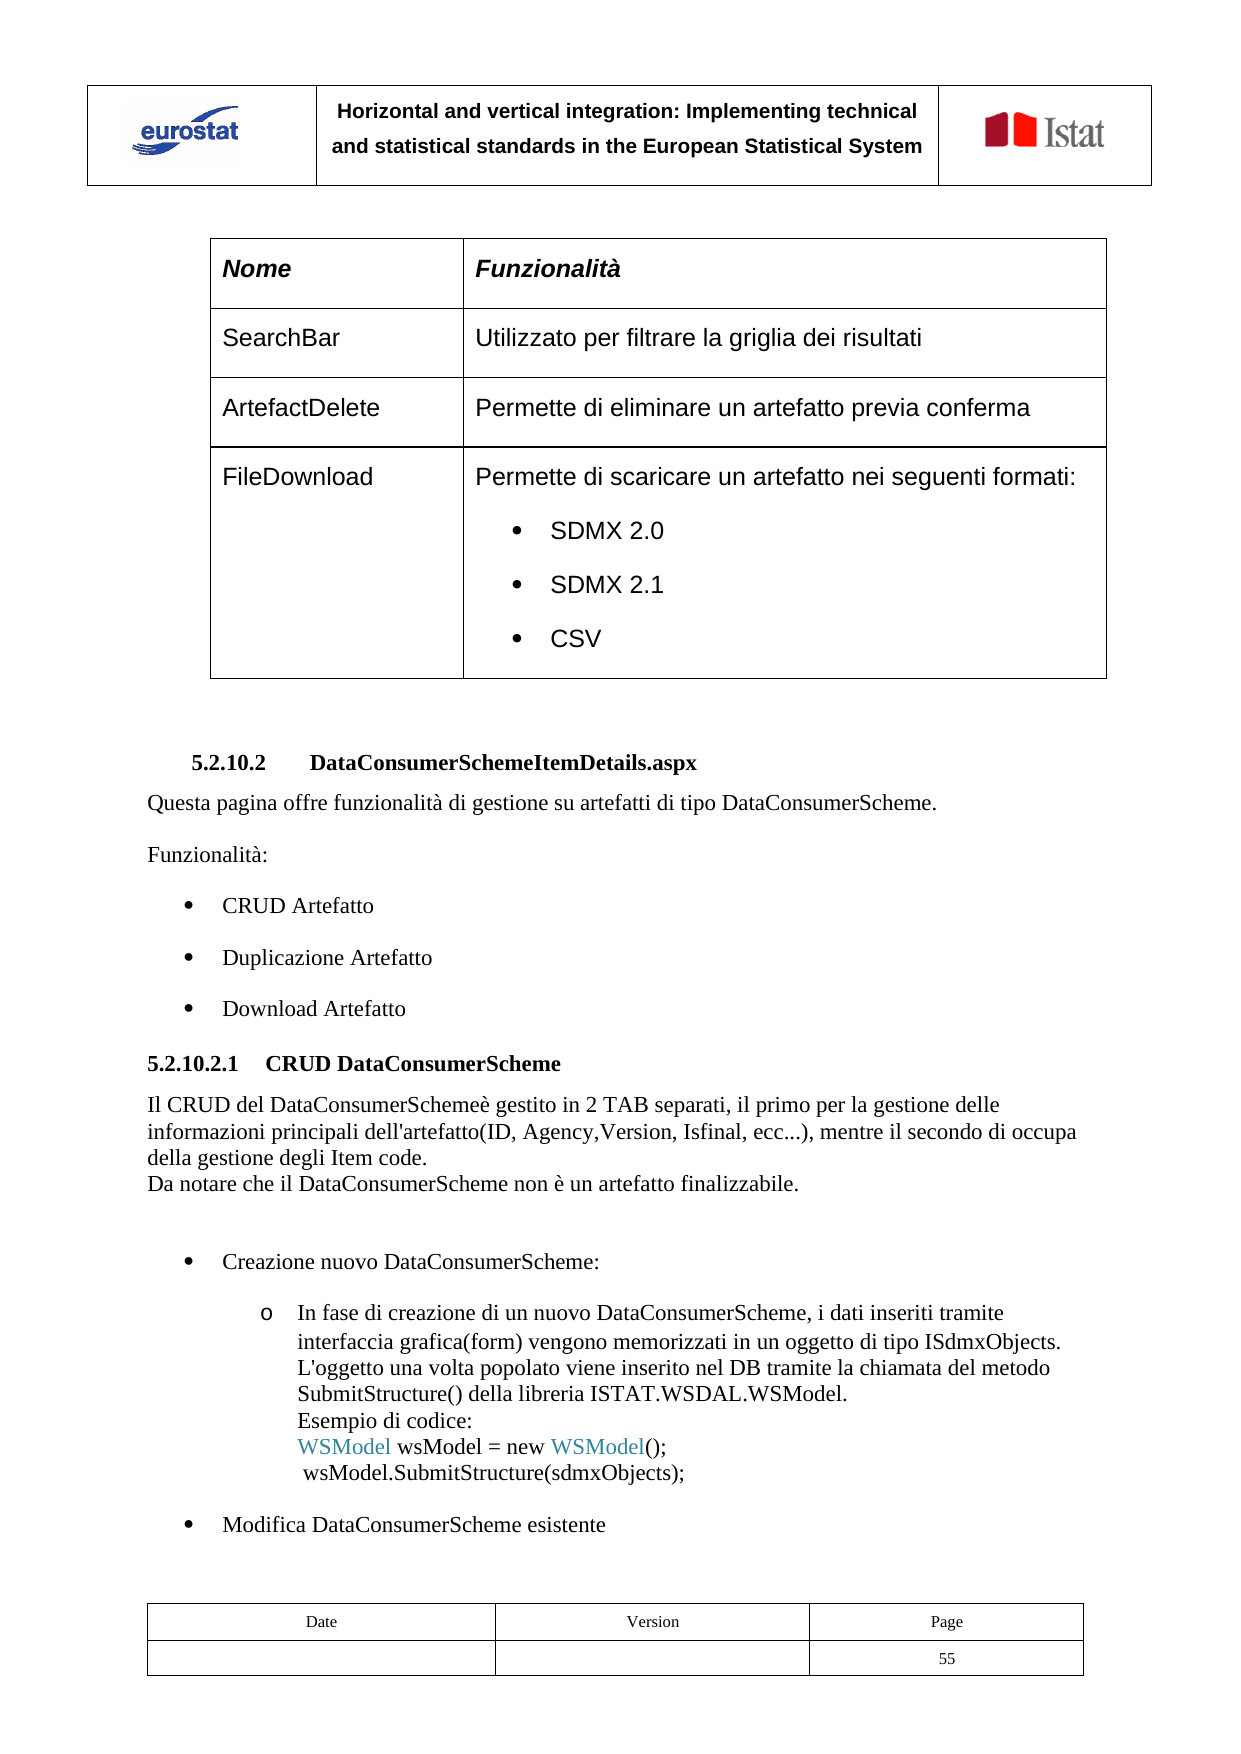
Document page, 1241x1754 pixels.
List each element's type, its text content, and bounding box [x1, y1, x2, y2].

picture [123, 98, 242, 166]
text Funzionalità: [147, 841, 1093, 867]
list Download Artefatto [184, 995, 1093, 1021]
table_cell FileDownload [211, 448, 463, 677]
list Creazione nuovo DataConsumerScheme: [184, 1248, 1093, 1274]
table_cell Permette di scaricare un artefatto nei seguenti formati: SDMX 2.0 SDMX 2.1 CSV [464, 448, 1106, 677]
picture [985, 112, 1105, 147]
list Modifica DataConsumerScheme esistente [184, 1511, 1093, 1537]
table_cell Permette di eliminare un artefatto previa conferma [464, 378, 1106, 446]
text Il CRUD del DataConsumerSchemeè gestito in 2 TAB separati, il primo per la gestione delle informazioni principali dell'artefatto(ID, Agency,Version, Isfinal, ecc...), mentre il secondo di occupa della gestione degli Item code. Da notare che il DataConsumerScheme non è un artefatto finalizzabile. [147, 1091, 1093, 1223]
table_cell Utilizzato per filtrare la griglia dei risultati [464, 309, 1106, 377]
list Duplicazione Artefatto [184, 943, 1093, 970]
subtitle DataConsumerSchemeItemDetails.aspx [191, 748, 1093, 775]
table_header Funzionalità [464, 239, 1106, 308]
list In fase di creazione di un nuovo DataConsumerScheme, i dati inseriti tramite interfaccia grafica(form) vengono memorizzati in un oggetto di tipo ISdmxObjects. L'oggetto una volta popolato viene inserito nel DB tramite la chiamata del metodo SubmitStructure() della libreria ISTAT.WSDAL.WSModel. Esempio di codice: WSModel wsModel = new WSModel(); wsModel.SubmitStructure(sdmxObjects); [259, 1299, 1093, 1486]
subtitle CRUD DataConsumerScheme [147, 1050, 1093, 1077]
table_cell ArtefactDelete [211, 378, 463, 446]
text Questa pagina offre funzionalità di gestione su artefatti di tipo DataConsumerScheme. [147, 789, 1093, 816]
list CRUD Artefatto [184, 892, 1093, 918]
table_cell SearchBar [211, 309, 463, 377]
table_header Nome [211, 239, 463, 308]
